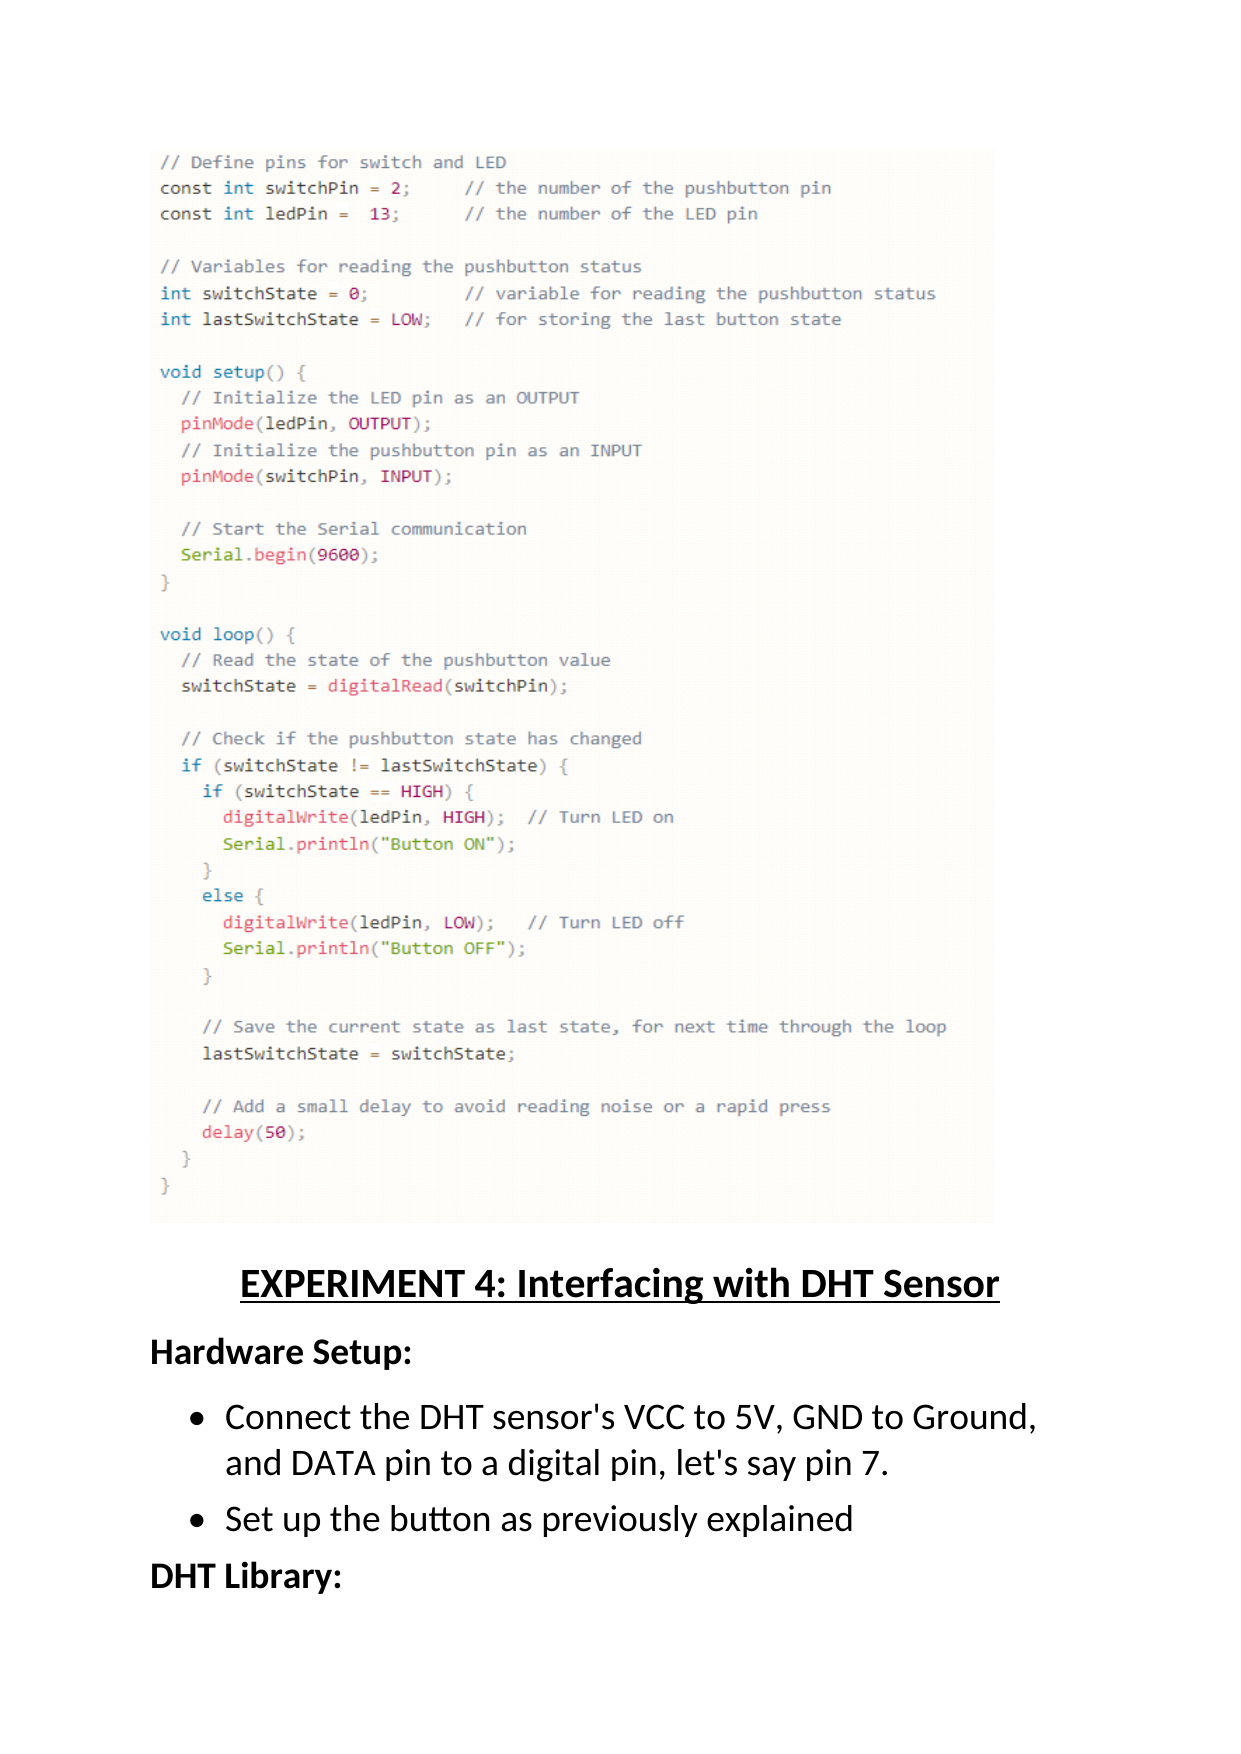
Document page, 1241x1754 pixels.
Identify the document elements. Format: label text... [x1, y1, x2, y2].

text Hardware Setup: [150, 1328, 1090, 1374]
picture [150, 150, 995, 1223]
text EXPERIMENT 4: Interfacing with DHT Sensor [150, 1257, 1090, 1308]
list Connect the DHT sensor's VCC to 5V, GND to Ground, and DATA pin to a digital pin, let's say pin 7. [187, 1393, 1090, 1485]
list Set up the button as previously explained [187, 1495, 1090, 1541]
text DHT Library: [150, 1552, 1090, 1597]
